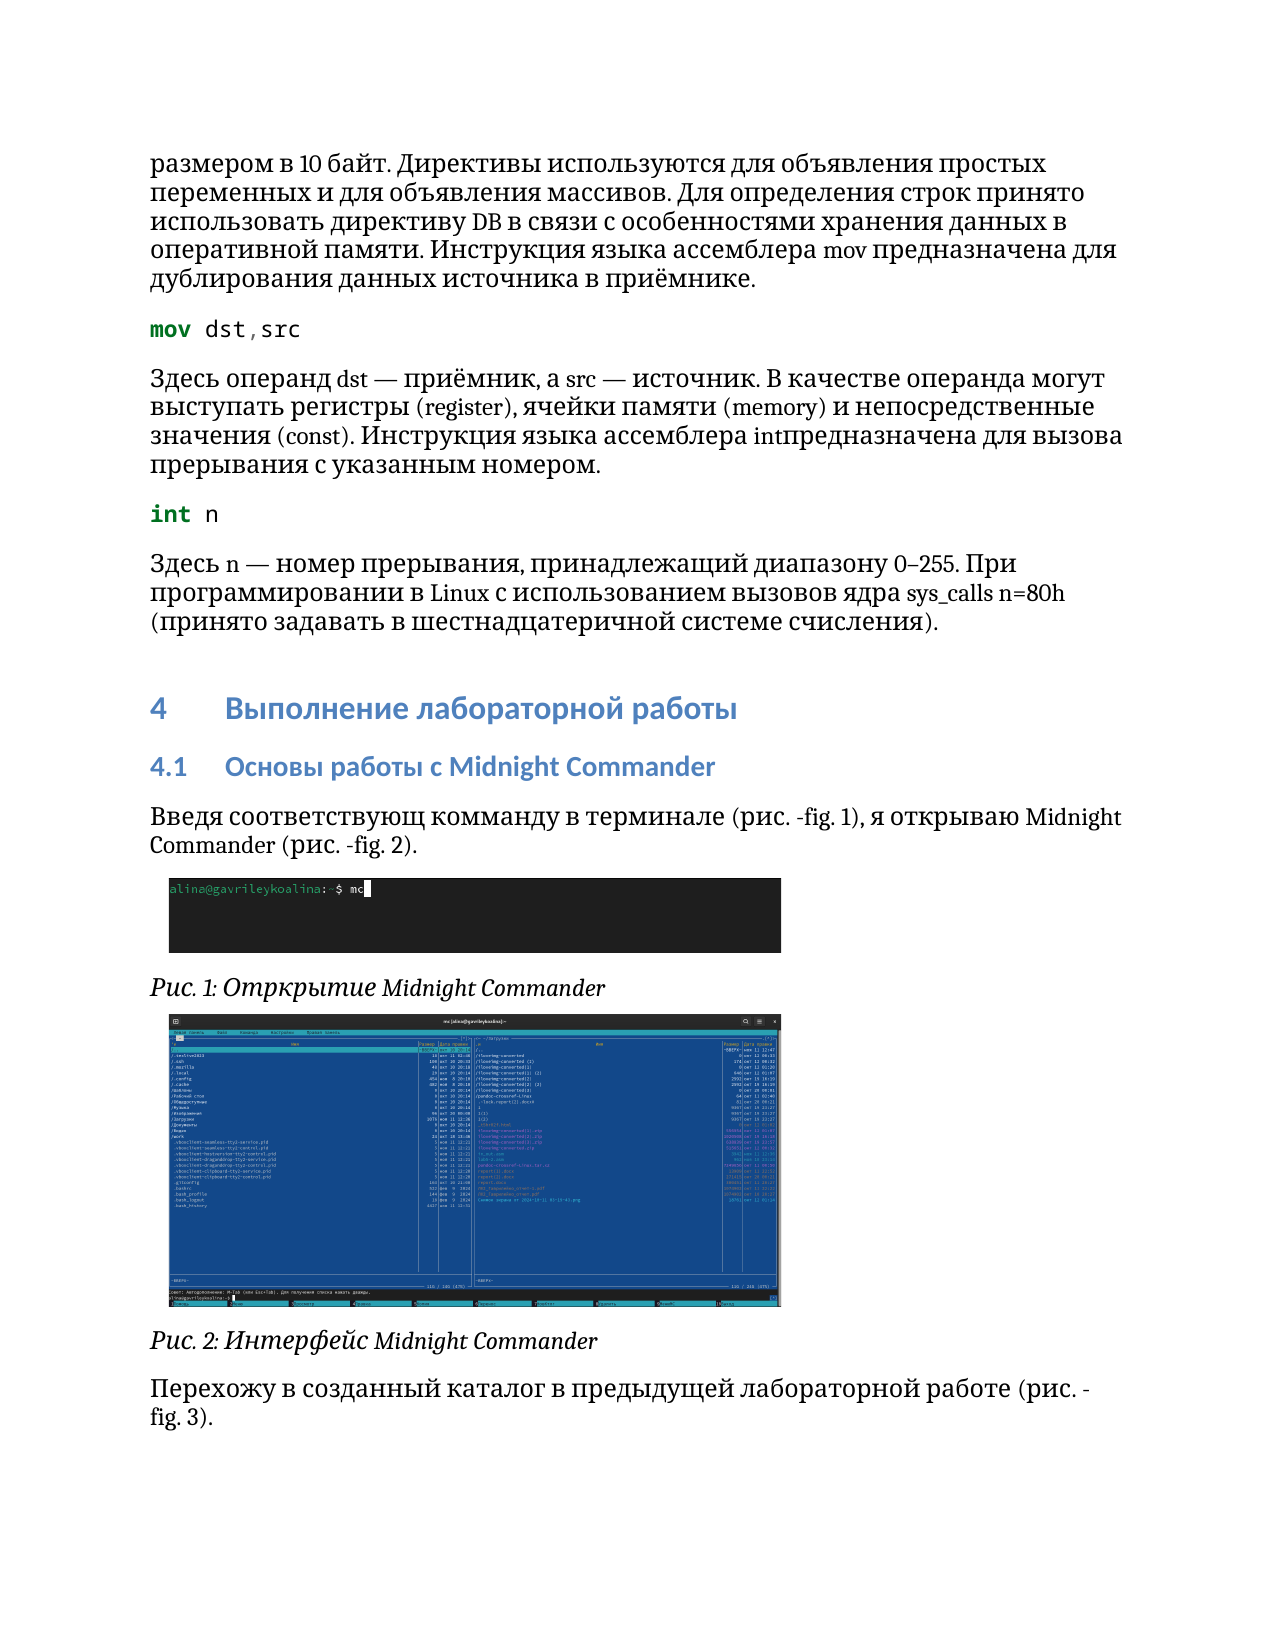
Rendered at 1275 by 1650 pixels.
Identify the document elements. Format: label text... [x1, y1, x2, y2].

text Перехожу в созданный каталог в предыдущей лабораторной работе (рис. -fig. 3). [150, 1374, 1125, 1432]
text Здесь n — номер прерывания, принадлежащий диапазону 0–255. При программировании в Linux с использованием вызовов ядра sys_calls n=80h (принято задавать в шестнадцатеричной системе счисления). [150, 550, 1125, 637]
picture [168, 1014, 782, 1307]
text Рис. 1: Отркрытие Midnight Commander [150, 973, 1125, 1002]
text Рис. 2: Интерфейс Midnight Commander [150, 1327, 1125, 1356]
picture [168, 878, 782, 953]
subtitle 4.1 Основы работы c Midnight Commander [150, 748, 1125, 784]
subtitle 4 Выполнение лабораторной работы [150, 687, 1125, 727]
text int n [150, 498, 1125, 529]
text Введя соответствующ комманду в терминале (рис. -fig. 1), я открываю Midnight Commander (рис. -fig. 2). [150, 803, 1125, 860]
text mov dst,src [150, 312, 1125, 344]
text Здесь операнд dst — приёмник, а src — источник. В качестве операнда могут выступать регистры (register), ячейки памяти (memory) и непосредственные значения (const). Инструкция языка ассемблера intпредназначена для вызова прерывания с указанным номером. [150, 364, 1125, 479]
